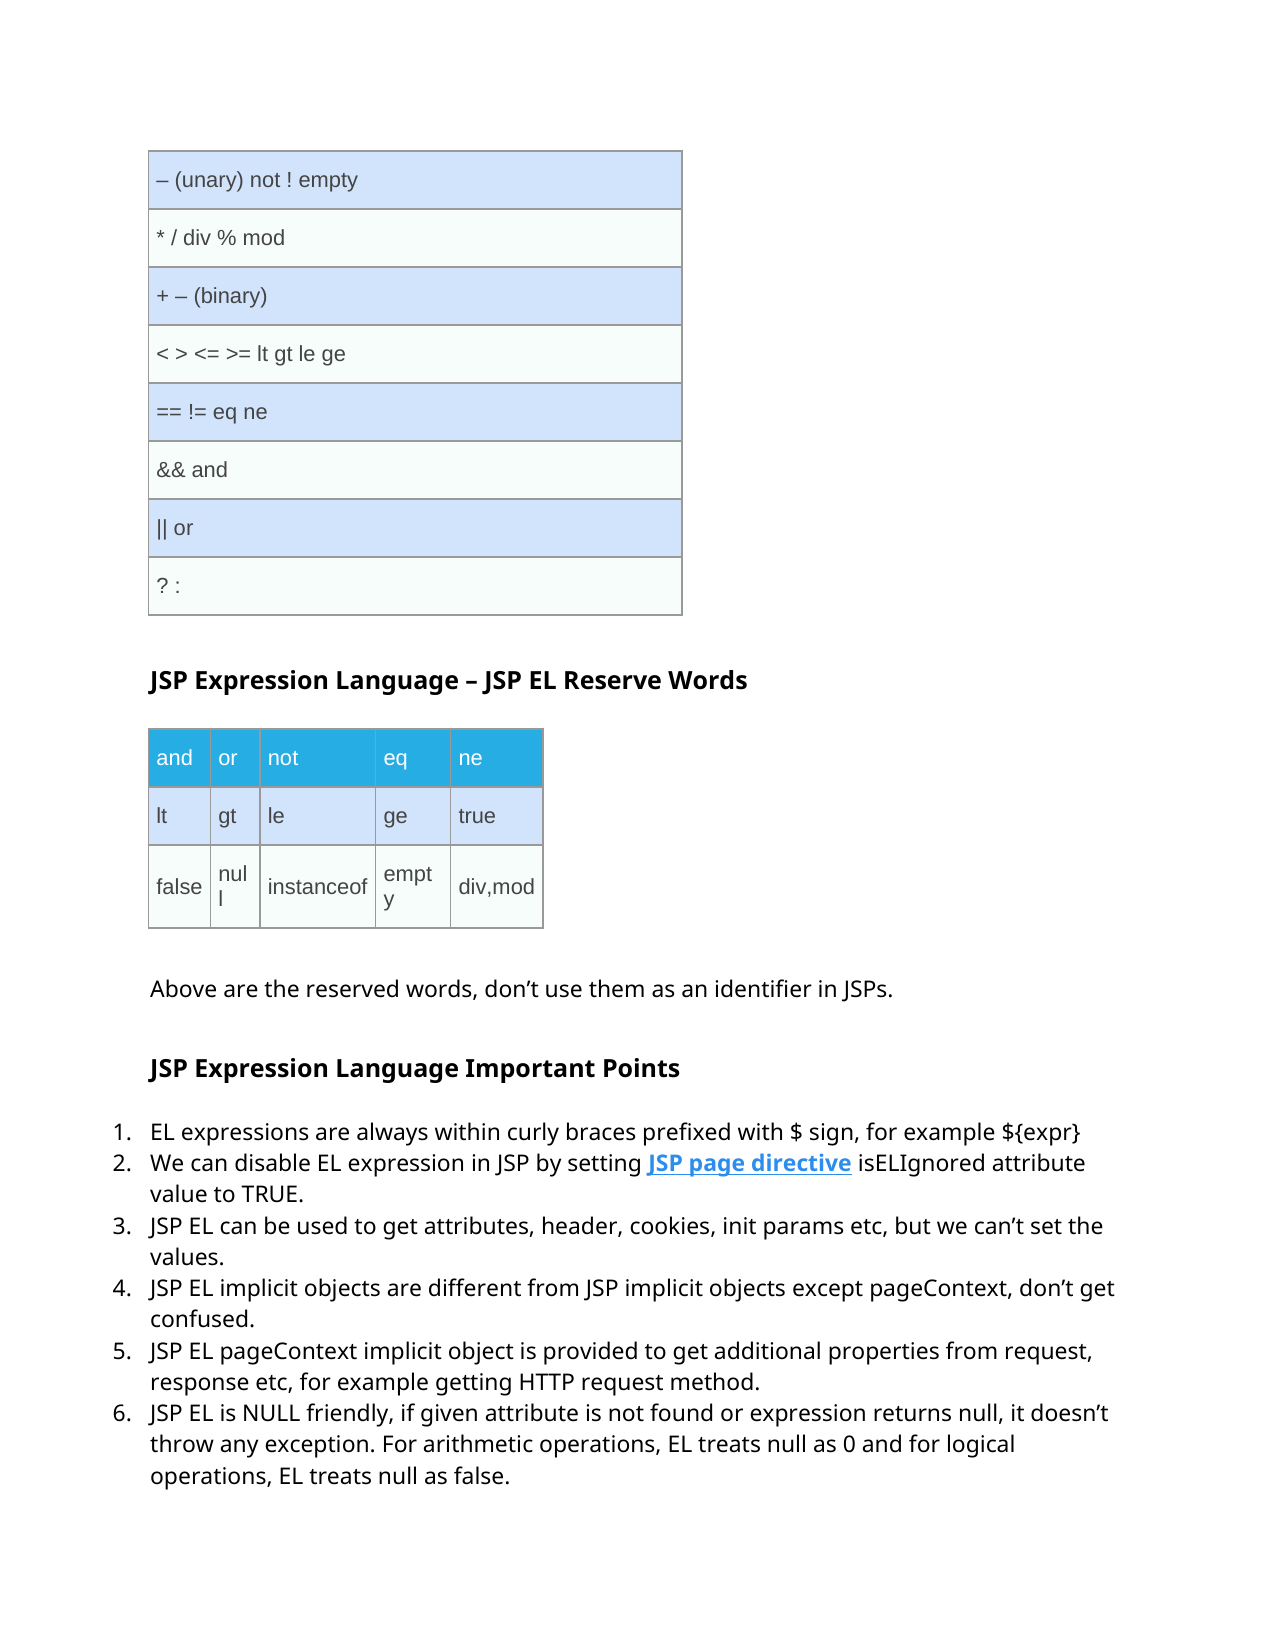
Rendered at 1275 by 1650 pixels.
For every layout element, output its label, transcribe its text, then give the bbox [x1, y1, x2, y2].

table_header or [211, 730, 259, 786]
table_cell + – (binary) [149, 268, 681, 324]
table_cell true [451, 788, 542, 844]
table_cell * / div % mod [149, 210, 681, 266]
list JSP EL pageContext implicit object is provided to get additional properties from request, response etc, for example getting HTTP request method. [112, 1335, 1125, 1397]
table_cell null [211, 846, 259, 927]
text JSP Expression Language – JSP EL Reserve Words [150, 663, 1125, 697]
list JSP EL can be used to get attributes, header, cookies, init params etc, but we can’t set the values. [112, 1210, 1125, 1272]
list We can disable EL expression in JSP by setting JSP page directive isELIgnored attribute value to TRUE. [112, 1147, 1125, 1210]
table_cell gt [211, 788, 259, 844]
table_cell == != eq ne [149, 384, 681, 440]
table_cell ge [376, 788, 450, 844]
table_cell empty [376, 846, 450, 927]
table_cell false [149, 846, 210, 927]
list JSP EL implicit objects are different from JSP implicit objects except pageContext, don’t get confused. [112, 1272, 1125, 1335]
table_cell || or [149, 500, 681, 556]
table_cell – (unary) not ! empty [149, 152, 681, 208]
list EL expressions are always within curly braces prefixed with $ sign, for example ${expr} [112, 1116, 1125, 1147]
table_cell le [261, 788, 375, 844]
table_cell lt [149, 788, 210, 844]
table_cell instanceof [261, 846, 375, 927]
table_header eq [376, 730, 450, 786]
text JSP Expression Language Important Points [150, 1051, 1125, 1085]
table_cell div,mod [451, 846, 542, 927]
table_cell && and [149, 442, 681, 498]
table_header not [261, 730, 375, 786]
table_header ne [451, 730, 542, 786]
table_header and [149, 730, 210, 786]
table_cell < > <= >= lt gt le ge [149, 326, 681, 382]
text Above are the reserved words, don’t use them as an identifier in JSPs. [150, 966, 1125, 1004]
table_cell ? : [149, 558, 681, 614]
list JSP EL is NULL friendly, if given attribute is not found or expression returns null, it doesn’t throw any exception. For arithmetic operations, EL treats null as 0 and for logical operations, EL treats null as false. [112, 1397, 1125, 1491]
